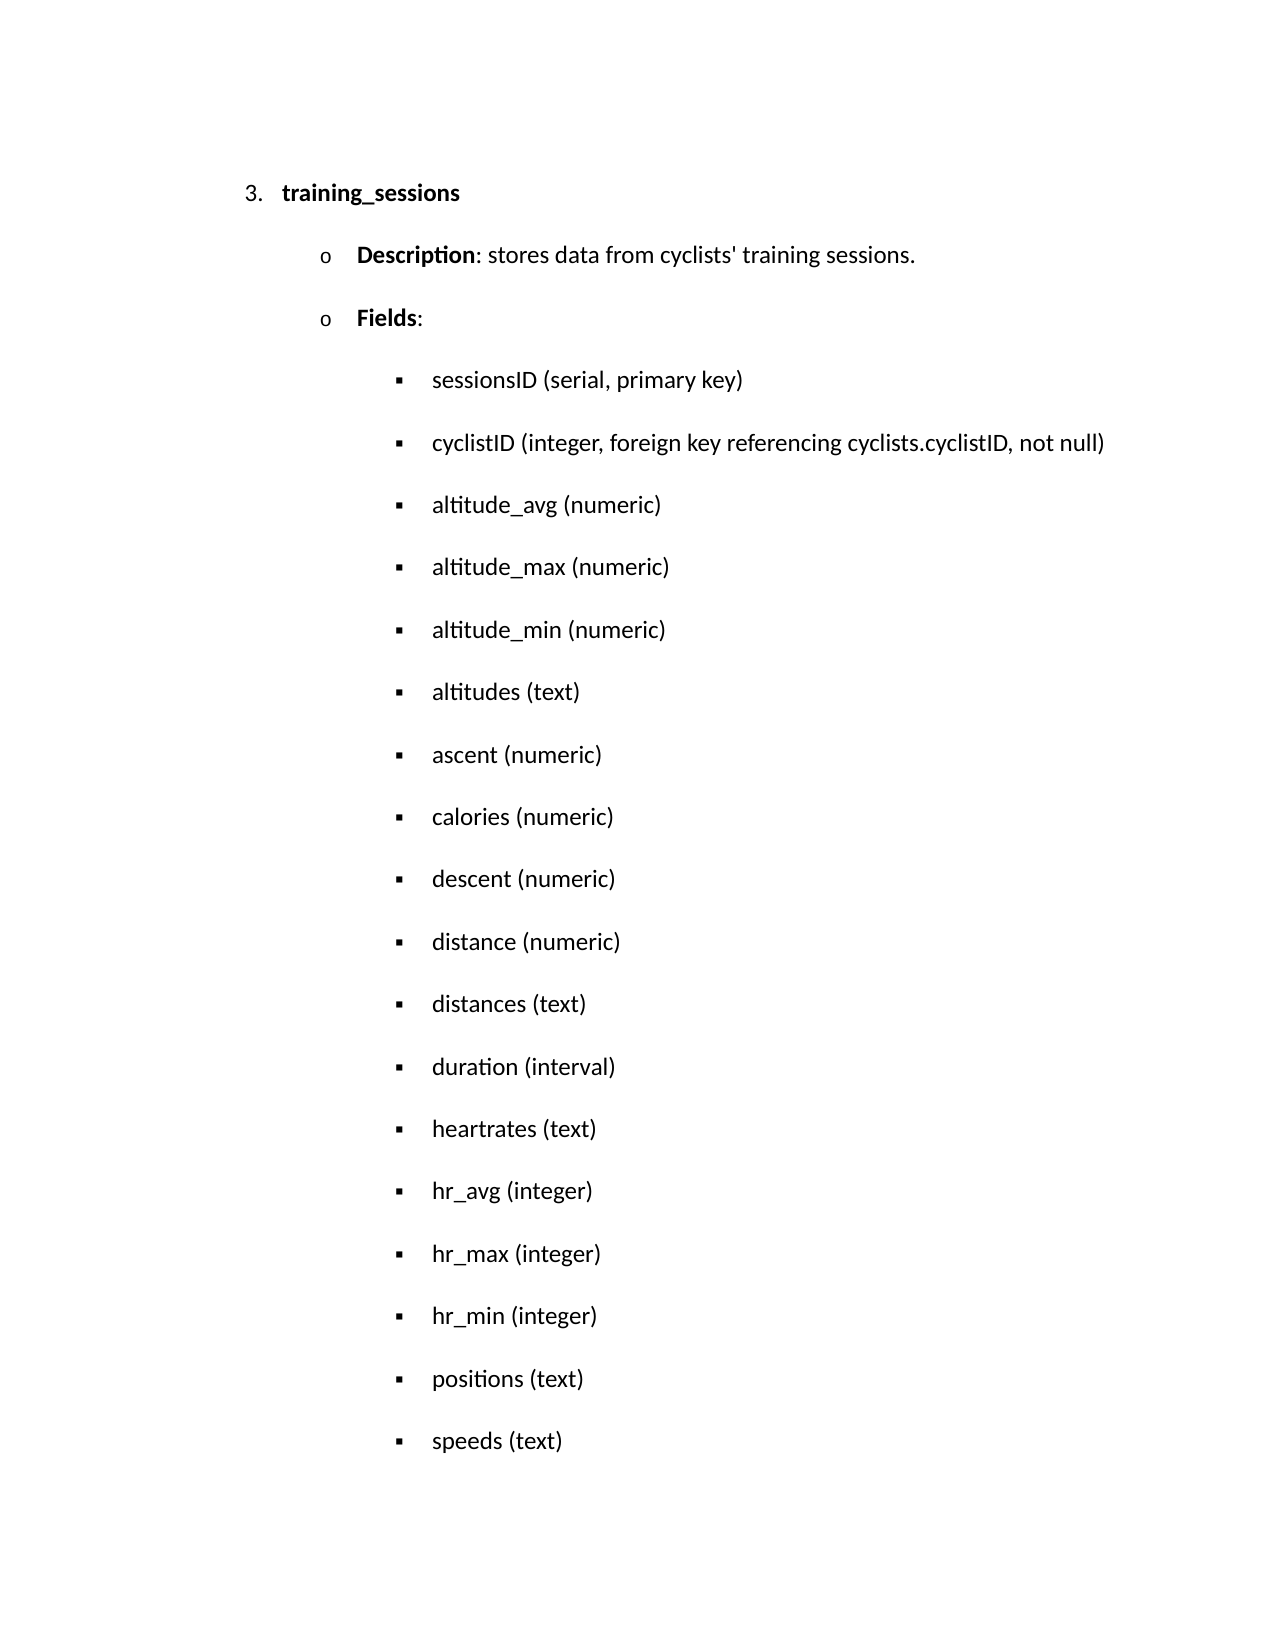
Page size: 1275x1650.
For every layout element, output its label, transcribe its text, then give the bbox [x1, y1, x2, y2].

list Description: stores data from cyclists' training sessions. [319, 239, 1127, 270]
list sessionsID (serial, primary key) [394, 364, 1127, 395]
list hr_avg (integer) [394, 1176, 1127, 1206]
list speeds (text) [394, 1425, 1127, 1456]
list ascent (numeric) [394, 739, 1127, 769]
list duration (interval) [394, 1051, 1127, 1081]
list distance (numeric) [394, 926, 1127, 956]
list altitude_avg (numeric) [394, 489, 1127, 520]
list Fields: [319, 302, 1127, 332]
list hr_max (integer) [394, 1238, 1127, 1268]
list hr_min (integer) [394, 1300, 1127, 1331]
list training_sessions [244, 177, 1127, 208]
list heartrates (text) [394, 1113, 1127, 1144]
list positions (text) [394, 1363, 1127, 1393]
list descent (numeric) [394, 863, 1127, 894]
list distances (text) [394, 988, 1127, 1019]
list calories (numeric) [394, 801, 1127, 832]
list altitude_max (numeric) [394, 552, 1127, 582]
list altitudes (text) [394, 676, 1127, 707]
list cyclistID (integer, foreign key referencing cyclists.cyclistID, not null) [394, 427, 1127, 457]
list altitude_min (numeric) [394, 614, 1127, 644]
